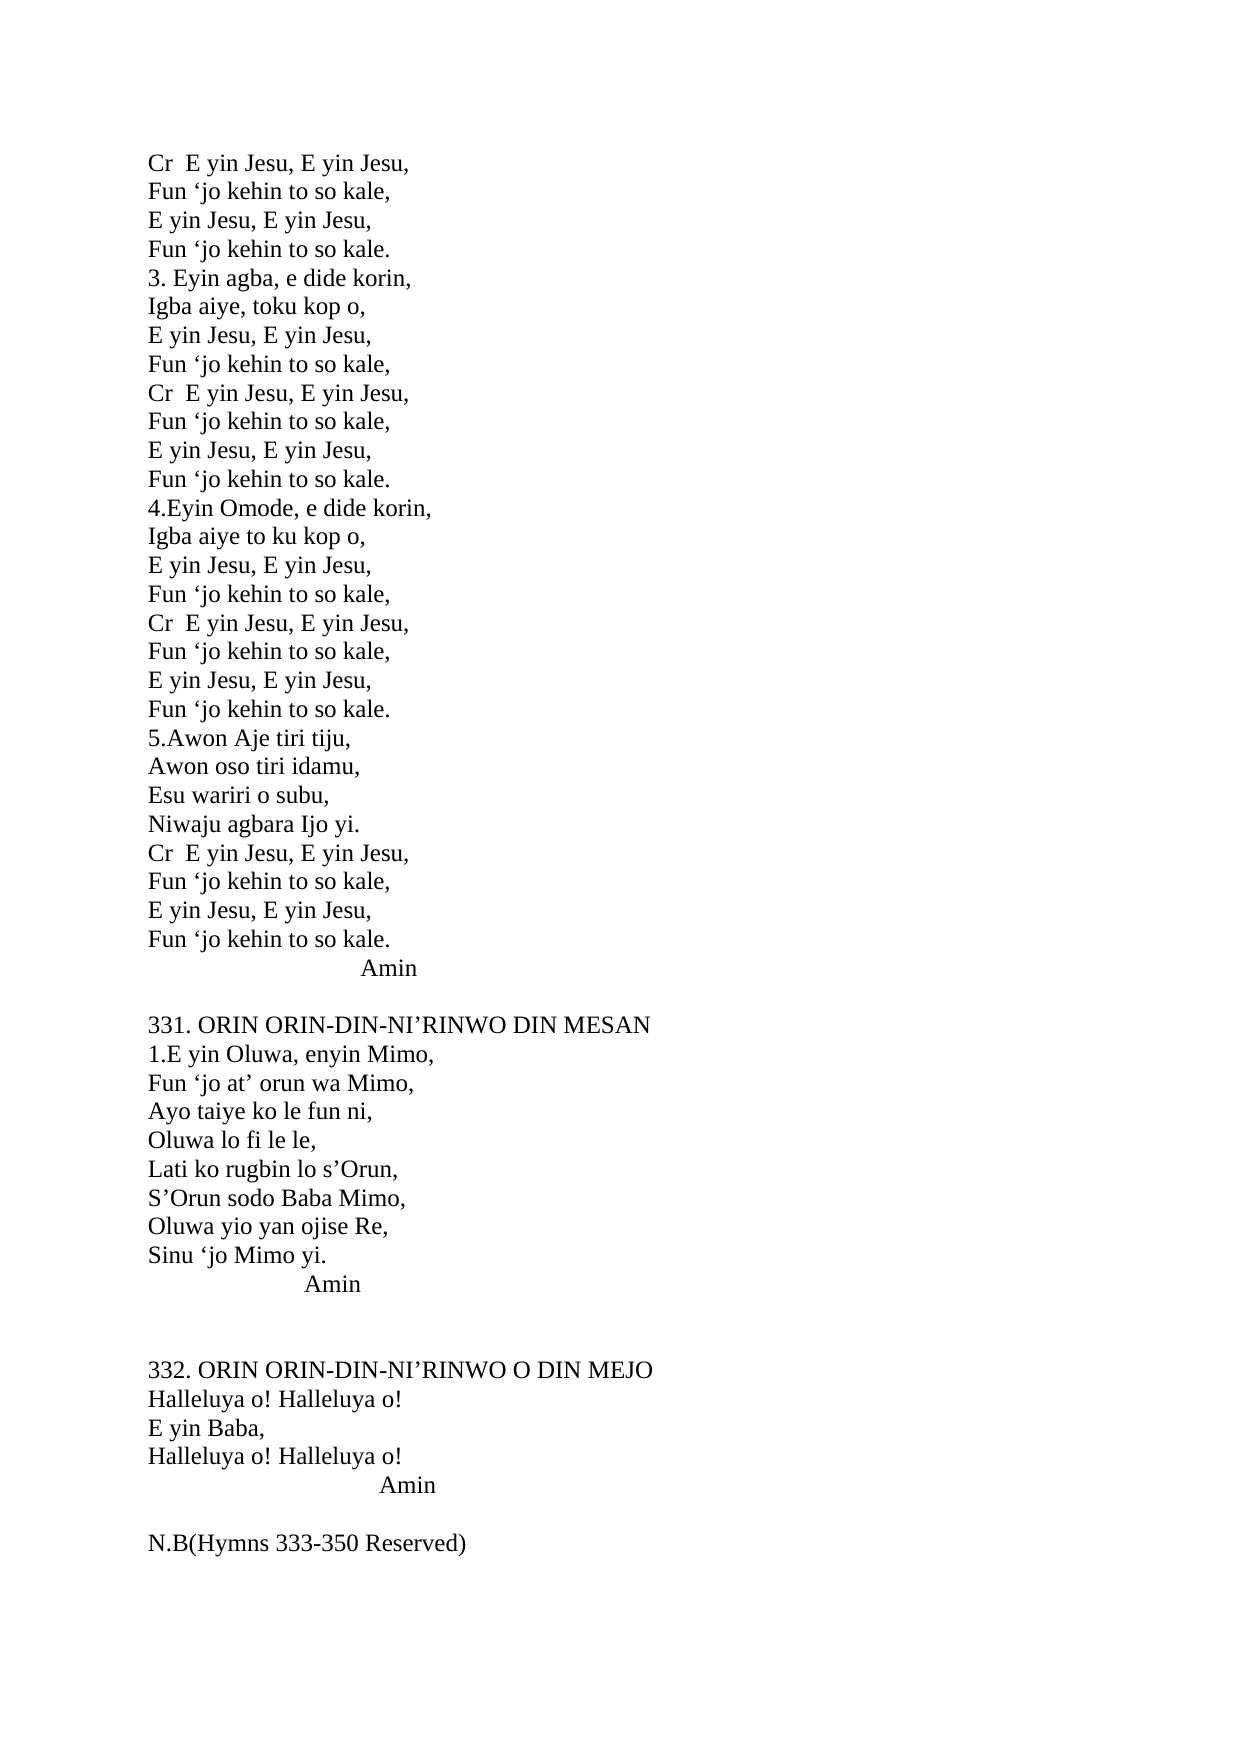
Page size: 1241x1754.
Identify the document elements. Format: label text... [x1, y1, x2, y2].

text Cr E yin Jesu, E yin Jesu, [148, 608, 1093, 636]
text E yin Jesu, E yin Jesu, [148, 550, 1093, 579]
text Fun ‘jo kehin to so kale. [148, 234, 1093, 263]
text Awon oso tiri idamu, [148, 751, 1093, 780]
text Cr E yin Jesu, E yin Jesu, [148, 378, 1093, 406]
text Fun ‘jo kehin to so kale, [148, 176, 1093, 205]
text Lati ko rugbin lo s’Orun, [148, 1154, 1093, 1183]
text Amin [148, 1470, 1093, 1499]
text Igba aiye, toku kop o, [148, 291, 1093, 320]
text Ayo taiye ko le fun ni, [148, 1096, 1093, 1125]
text Halleluya o! Halleluya o! [148, 1441, 1093, 1470]
text Halleluya o! Halleluya o! [148, 1384, 1093, 1413]
text 5.Awon Aje tiri tiju, [148, 723, 1093, 751]
text Oluwa yio yan ojise Re, [148, 1211, 1093, 1240]
text E yin Baba, [148, 1413, 1093, 1441]
text Cr E yin Jesu, E yin Jesu, [148, 148, 1093, 176]
text Cr E yin Jesu, E yin Jesu, [148, 838, 1093, 866]
text E yin Jesu, E yin Jesu, [148, 895, 1093, 924]
text Amin [148, 1269, 1093, 1298]
text 331. ORIN ORIN-DIN-NI’RINWO DIN MESAN [148, 1010, 1093, 1039]
text N.B(Hymns 333-350 Reserved) [148, 1528, 1093, 1556]
text Igba aiye to ku kop o, [148, 521, 1093, 550]
text E yin Jesu, E yin Jesu, [148, 205, 1093, 234]
text 4.Eyin Omode, e dide korin, [148, 493, 1093, 521]
text E yin Jesu, E yin Jesu, [148, 320, 1093, 349]
text Niwaju agbara Ijo yi. [148, 809, 1093, 838]
text Amin [148, 953, 1093, 981]
text Fun ‘jo kehin to so kale, [148, 349, 1093, 378]
text 3. Eyin agba, e dide korin, [148, 263, 1093, 291]
text Fun ‘jo kehin to so kale, [148, 636, 1093, 665]
text Fun ‘jo kehin to so kale, [148, 866, 1093, 895]
text Fun ‘jo kehin to so kale. [148, 694, 1093, 723]
text E yin Jesu, E yin Jesu, [148, 435, 1093, 464]
text Fun ‘jo kehin to so kale, [148, 579, 1093, 608]
text Fun ‘jo at’ orun wa Mimo, [148, 1068, 1093, 1096]
text Fun ‘jo kehin to so kale. [148, 924, 1093, 953]
text Fun ‘jo kehin to so kale. [148, 464, 1093, 493]
text S’Orun sodo Baba Mimo, [148, 1183, 1093, 1211]
text E yin Jesu, E yin Jesu, [148, 665, 1093, 694]
text Oluwa lo fi le le, [148, 1125, 1093, 1154]
text Fun ‘jo kehin to so kale, [148, 406, 1093, 435]
text Esu wariri o subu, [148, 780, 1093, 809]
text 1.E yin Oluwa, enyin Mimo, [148, 1039, 1093, 1068]
text Sinu ‘jo Mimo yi. [148, 1240, 1093, 1269]
text 332. ORIN ORIN-DIN-NI’RINWO O DIN MEJO [148, 1355, 1093, 1384]
